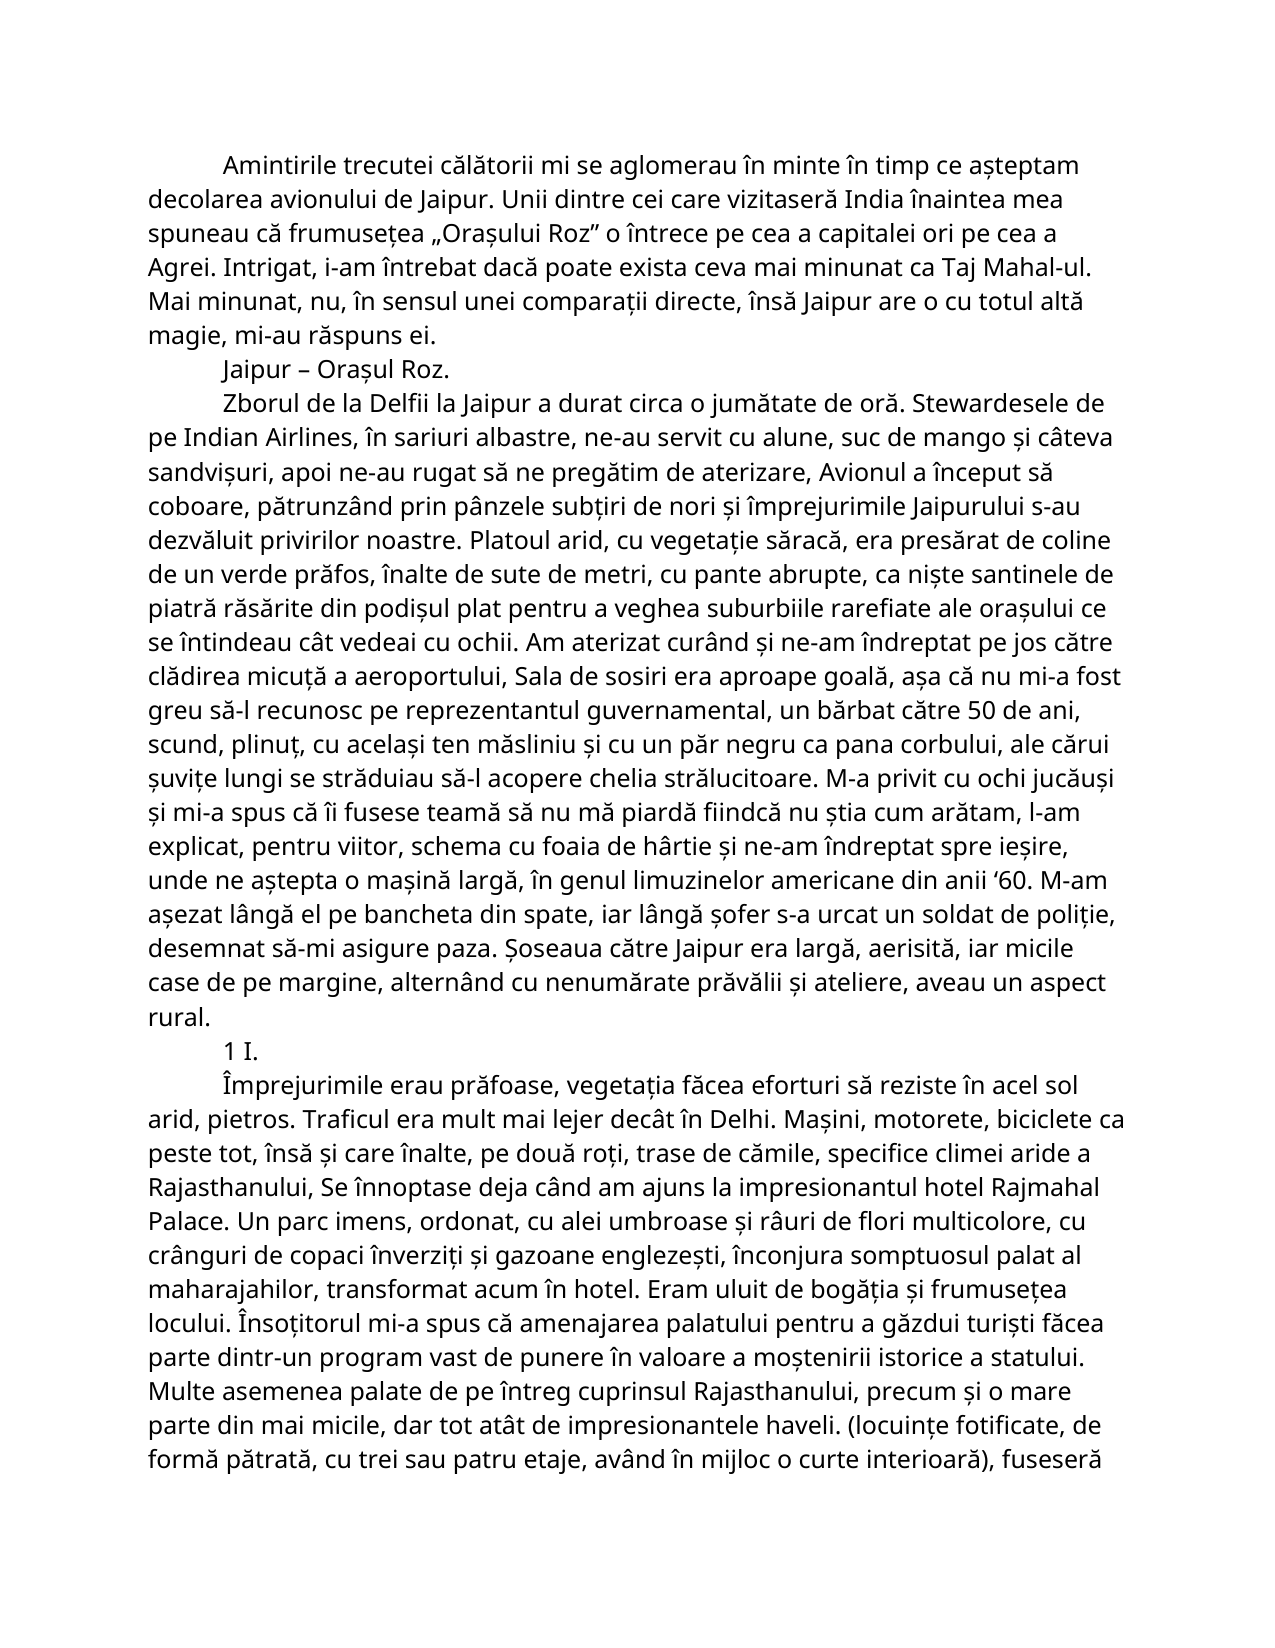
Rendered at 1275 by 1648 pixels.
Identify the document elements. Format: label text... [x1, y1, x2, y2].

text Amintirile trecutei călătorii mi se aglomerau în minte în timp ce aşteptam decolarea avionului de Jaipur. Unii dintre cei care vizitaseră India înaintea mea spuneau că frumuseţea „Oraşului Roz” o întrece pe cea a capitalei ori pe cea a Agrei. Intrigat, i-am întrebat dacă poate exista ceva mai minunat ca Taj Mahal-ul. Mai minunat, nu, în sensul unei comparaţii directe, însă Jaipur are o cu totul altă magie, mi-au răspuns ei. [148, 148, 1127, 352]
text 1 I. [148, 1033, 1127, 1067]
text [148, 1067, 1127, 1476]
text Jaipur – Oraşul Roz. [148, 352, 1127, 386]
text Zborul de la Delfii la Jaipur a durat circa o jumătate de oră. Stewardesele de pe Indian Airlines, în sariuri albastre, ne-au servit cu alune, suc de mango şi câteva sandvişuri, apoi ne-au rugat să ne pregătim de aterizare, Avionul a început să coboare, pătrunzând prin pânzele subţiri de nori şi împrejurimile Jaipurului s-au dezvăluit privirilor noastre. Platoul arid, cu vegetaţie săracă, era presărat de coline de un verde prăfos, înalte de sute de metri, cu pante abrupte, ca nişte santinele de piatră răsărite din podişul plat pentru a veghea suburbiile rarefiate ale oraşului ce se întindeau cât vedeai cu ochii. Am aterizat curând şi ne-am îndreptat pe jos către clădirea micuţă a aeroportului, Sala de sosiri era aproape goală, aşa că nu mi-a fost greu să-l recunosc pe reprezentantul guvernamental, un bărbat către 50 de ani, scund, plinuţ, cu acelaşi ten măsliniu şi cu un păr negru ca pana corbului, ale cărui şuviţe lungi se străduiau să-l acopere chelia strălucitoare. M-a privit cu ochi jucăuşi şi mi-a spus că îi fusese teamă să nu mă piardă fiindcă nu ştia cum arătam, l-am explicat, pentru viitor, schema cu foaia de hârtie şi ne-am îndreptat spre ieşire, unde ne aştepta o maşină largă, în genul limuzinelor americane din anii ‘60. M-am aşezat lângă el pe bancheta din spate, iar lângă şofer s-a urcat un soldat de poliţie, desemnat să-mi asigure paza. Şoseaua către Jaipur era largă, aerisită, iar micile case de pe margine, alternând cu nenumărate prăvălii şi ateliere, aveau un aspect rural. [148, 386, 1127, 1033]
